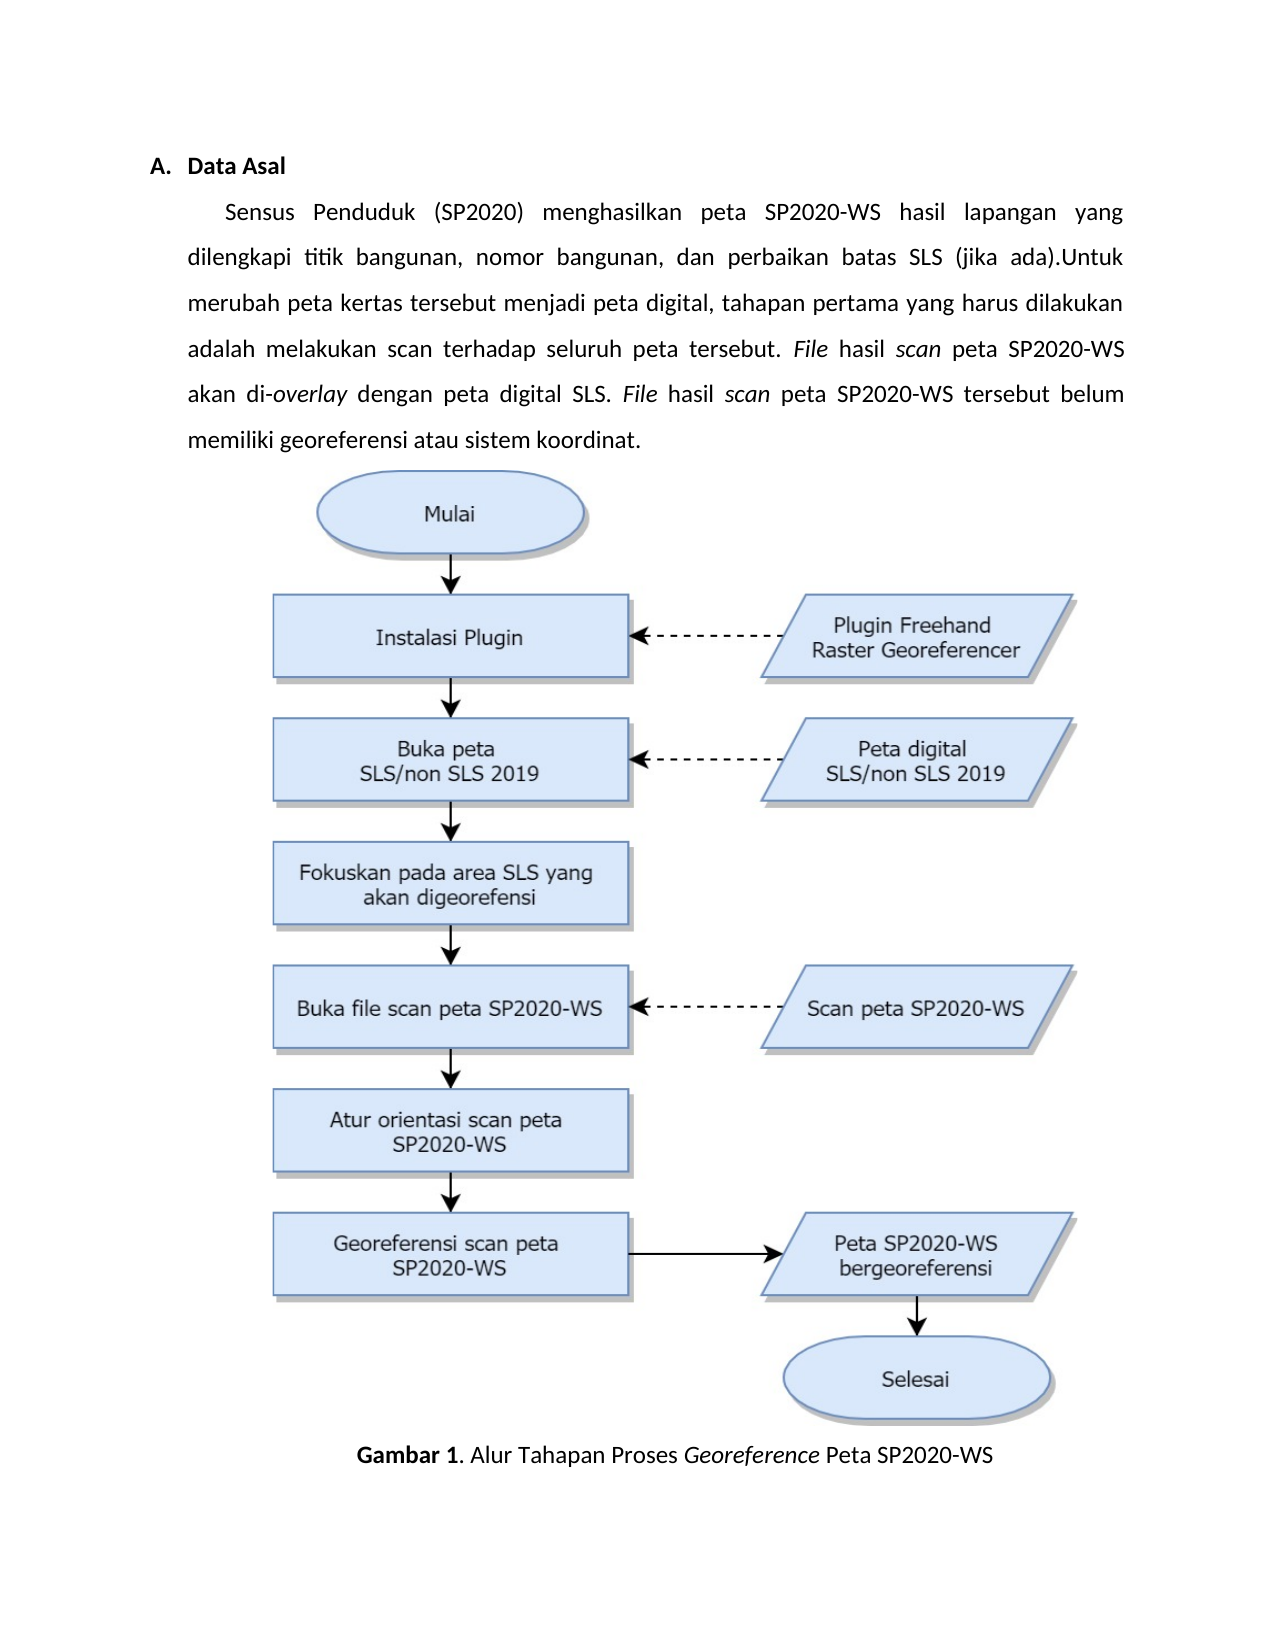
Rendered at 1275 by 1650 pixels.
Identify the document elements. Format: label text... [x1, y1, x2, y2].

list Sensus Penduduk (SP2020) menghasilkan peta SP2020-WS hasil lapangan yang dilengkapi titik bangunan, nomor bangunan, dan perbaikan batas SLS (jika ada).Untuk merubah peta kertas tersebut menjadi peta digital, tahapan pertama yang harus dilakukan adalah melakukan scan terhadap seluruh peta tersebut. File hasil scan peta SP2020-WS akan di-overlay dengan peta digital SLS. File hasil scan peta SP2020-WS tersebut belum memiliki georeferensi atau sistem koordinat. [187, 196, 1125, 455]
list Gambar 1. Alur Tahapan Proses Georeference Peta SP2020-WS [187, 1439, 1125, 1470]
picture [272, 470, 1078, 1426]
list Data Asal [150, 150, 1125, 181]
